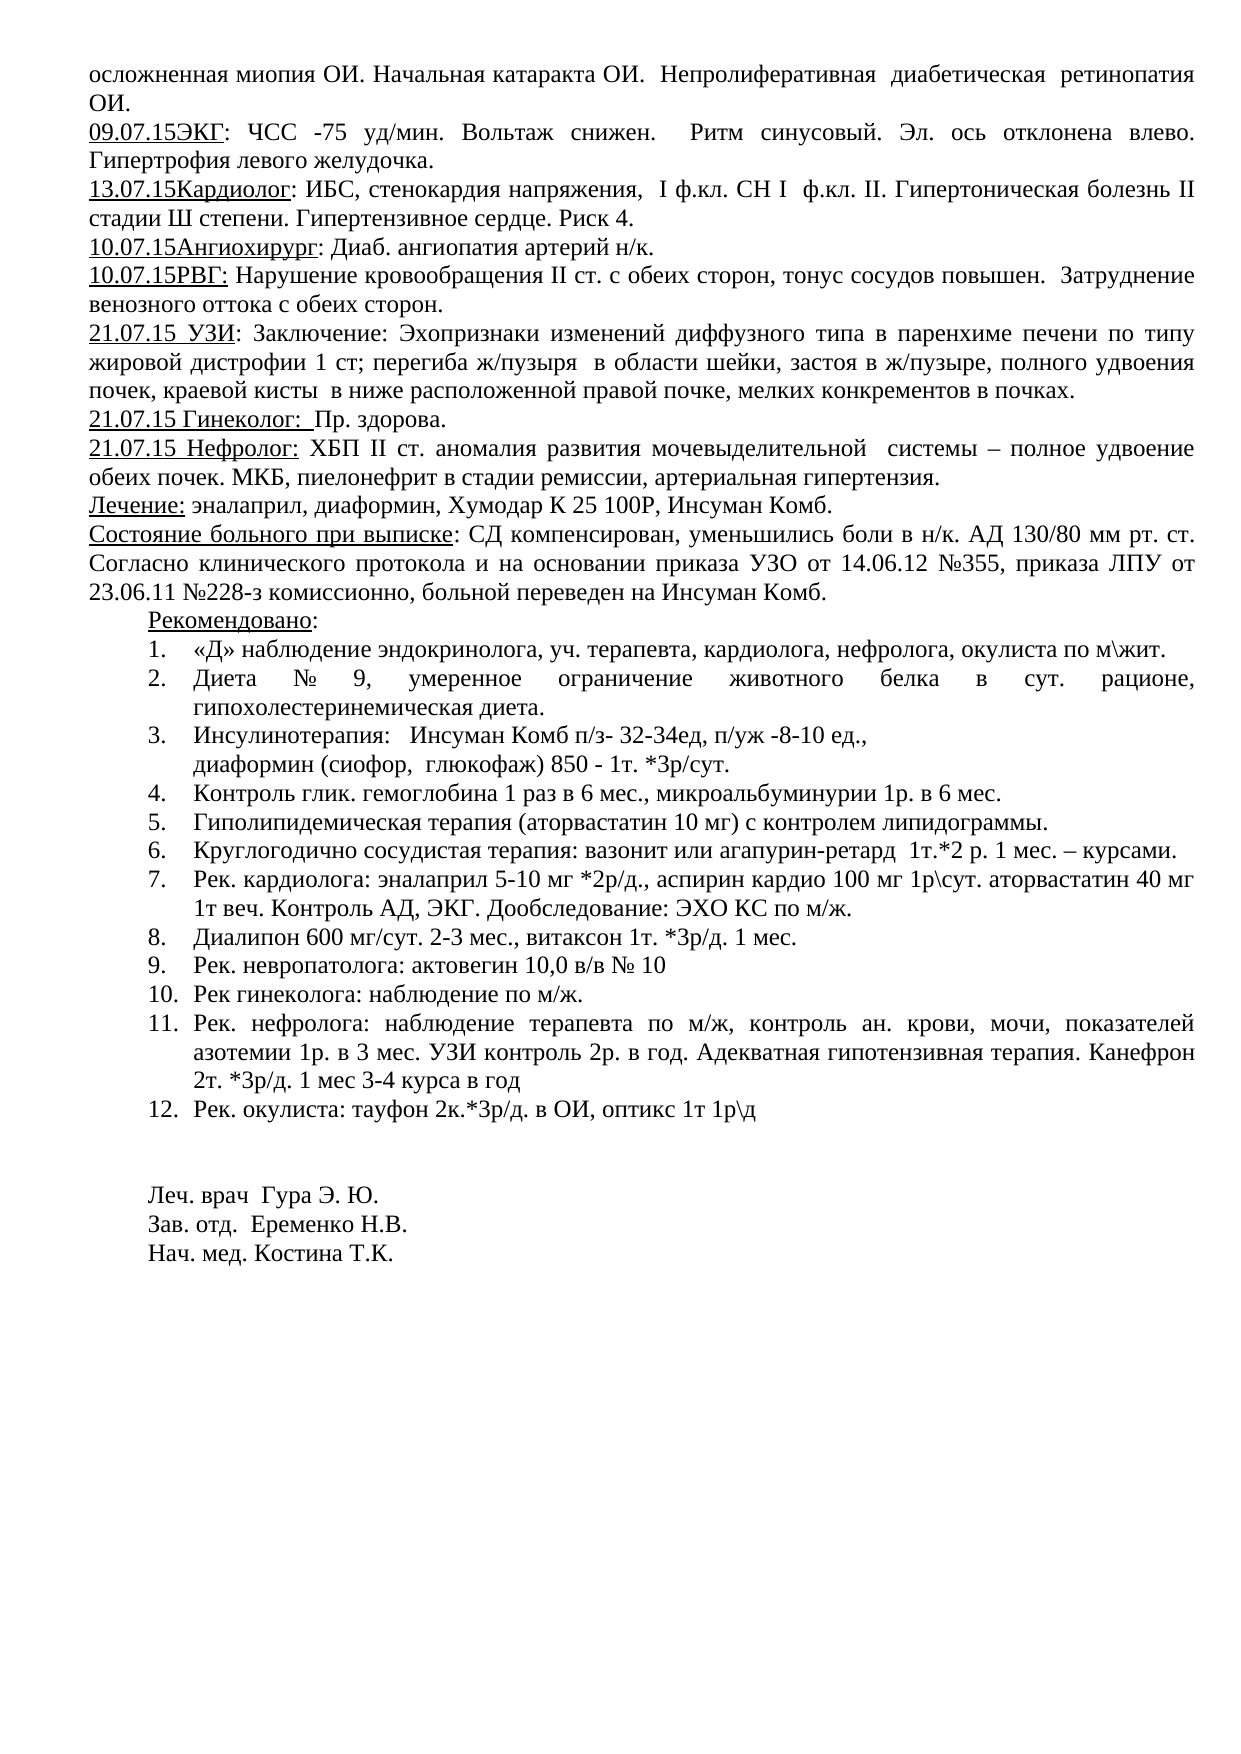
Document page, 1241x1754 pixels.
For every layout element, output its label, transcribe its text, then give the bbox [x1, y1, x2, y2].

list Диалипон 600 мг/сут. 2-3 мес., витаксон 1т. *3р/д. 1 мес. [148, 922, 1196, 950]
text Лечение: эналаприл, диаформин, Хумодар К 25 100Р, Инсуман Комб. [89, 490, 1196, 519]
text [89, 59, 1196, 117]
list Рек. нефролога: наблюдение терапевта по м/ж, контроль ан. крови, мочи, показателей азотемии 1р. в 3 мес. УЗИ контроль 2р. в год. Адекватная гипотензивная терапия. Канефрон 2т. *3р/д. 1 мес 3-4 курса в год [148, 1008, 1196, 1094]
text 21.07.15 Гинеколог: Пр. здорова. [89, 404, 1196, 433]
list Диета № 9, умеренное ограничение животного белка в сут. рационе, гипохолестеринемическая диета. [148, 663, 1196, 720]
list Круглогодично сосудистая терапия: вазонит или агапурин-ретард 1т.*2 р. 1 мес. – курсами. [148, 835, 1196, 864]
text 10.07.15РВГ: Нарушение кровообращения II ст. с обеих сторон, тонус сосудов повышен. Затруднение венозного оттока с обеих сторон. [89, 260, 1196, 318]
text 21.07.15 УЗИ: Заключение: Эхопризнаки изменений диффузного типа в паренхиме печени по типу жировой дистрофии 1 ст; перегиба ж/пузыря в области шейки, застоя в ж/пузыре, полного удвоения почек, краевой кисты в ниже расположенной правой почке, мелких конкрементов в почках. [89, 318, 1196, 404]
text Рекомендовано: [148, 605, 1196, 634]
text Нач. мед. Костина Т.К. [148, 1238, 1196, 1267]
list Инсулинотерапия: Инсуман Комб п/з- 32-34ед, п/уж -8-10 ед., [148, 720, 1196, 749]
text диаформин (сиофор, глюкофаж) 850 - 1т. *3р/сут. [193, 749, 1196, 778]
list «Д» наблюдение эндокринолога, уч. терапевта, кардиолога, нефролога, окулиста по м\жит. [148, 634, 1196, 663]
text Состояние больного при выписке: СД компенсирован, уменьшились боли в н/к. АД 130/80 мм рт. ст. Согласно клинического протокола и на основании приказа УЗО от 14.06.12 №355, приказа ЛПУ от 23.06.11 №228-з комиссионно, больной переведен на Инсуман Комб. [89, 519, 1196, 605]
text 21.07.15 Нефролог: ХБП II ст. аномалия развития мочевыделительной системы – полное удвоение обеих почек. МКБ, пиелонефрит в стадии ремиссии, артериальная гипертензия. [89, 433, 1196, 490]
list Рек гинеколога: наблюдение по м/ж. [148, 979, 1196, 1008]
list Рек. невропатолога: актовегин 10,0 в/в № 10 [148, 950, 1196, 979]
subtitle Леч. врач Гура Э. Ю. [148, 1180, 1196, 1209]
list Рек. окулиста: тауфон 2к.*3р/д. в ОИ, оптикс 1т 1р\д [148, 1094, 1196, 1123]
text Зав. отд. Еременко Н.В. [148, 1209, 1196, 1238]
text 10.07.15Ангиохирург: Диаб. ангиопатия артерий н/к. [89, 232, 1196, 260]
text 13.07.15Кардиолог: ИБС, стенокардия напряжения, I ф.кл. СН I ф.кл. II. Гипертоническая болезнь II стадии Ш степени. Гипертензивное сердце. Риск 4. [89, 174, 1196, 232]
list Гиполипидемическая терапия (аторвастатин 10 мг) с контролем липидограммы. [148, 807, 1196, 835]
list Контроль глик. гемоглобина 1 раз в 6 мес., микроальбуминурии 1р. в 6 мес. [148, 778, 1196, 807]
text 09.07.15ЭКГ: ЧСС -75 уд/мин. Вольтаж снижен. Ритм синусовый. Эл. ось отклонена влево. Гипертрофия левого желудочка. [89, 117, 1196, 174]
list Рек. кардиолога: эналаприл 5-10 мг *2р/д., аспирин кардио 100 мг 1р\сут. аторвастатин 40 мг 1т веч. Контроль АД, ЭКГ. Дообследование: ЭХО КС по м/ж. [148, 864, 1196, 922]
